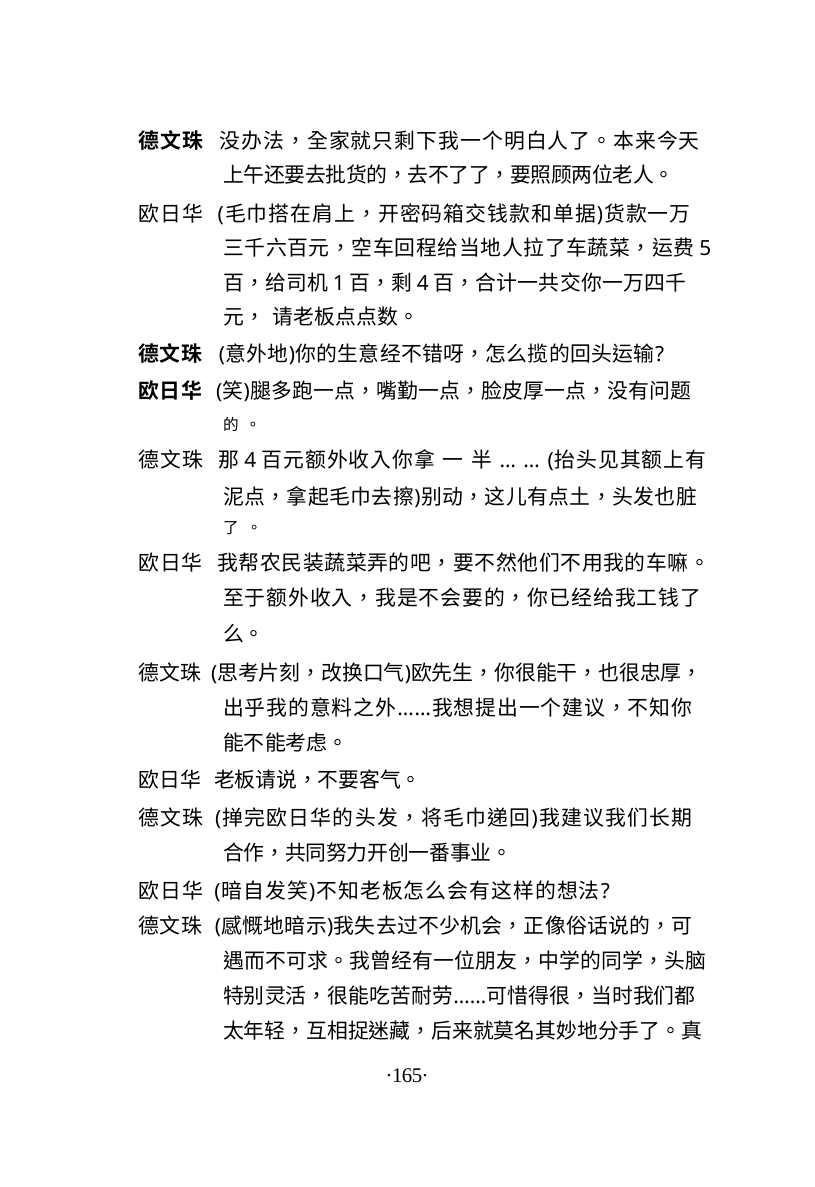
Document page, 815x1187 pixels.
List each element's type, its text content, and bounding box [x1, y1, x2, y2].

text 欧日华 (毛巾搭在肩上，开密码箱交钱款和单据)货款一万 三千六百元，空车回程给当地人拉了车蔬菜，运费5 百，给司机1百，剩4百，合计一共交你一万四千元， 请老板点点数。 [138, 199, 712, 331]
text 欧日华 (笑)腿多跑一点，嘴勤一点，脸皮厚一点，没有问题 的 。 [139, 376, 706, 435]
text 欧日华 老板请说，不要客气。 [138, 766, 716, 792]
text 德文珠 那4百元额外收入你拿 一 半 … … (抬头见其额上有 泥点，拿起毛巾去擦)别动，这儿有点土，头发也脏 了 。 [138, 445, 709, 538]
text 德文珠 (掸完欧日华的头发，将毛巾递回)我建议我们长期 合作，共同努力开创一番事业。 [138, 803, 707, 866]
text 德文珠 没办法，全家就只剩下我一个明白人了。本来今天 上午还要去批货的，去不了了，要照顾两位老人。 [139, 126, 706, 188]
text 德文珠 (思考片刻，改换口气)欧先生，你很能干，也很忠厚， 出乎我的意料之外……我想提出一个建议，不知你 能不能考虑。 [138, 658, 716, 757]
text 欧日华 (暗自发笑)不知老板怎么会有这样的想法? [138, 878, 716, 904]
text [138, 911, 707, 1044]
text 欧日华 我帮农民装蔬菜弄的吧，要不然他们不用我的车嘛。 至于额外收入，我是不会要的，你已经给我工钱了 么。 [138, 548, 716, 647]
text 德文珠 (意外地)你的生意经不错呀，怎么揽的回头运输? [139, 341, 716, 367]
